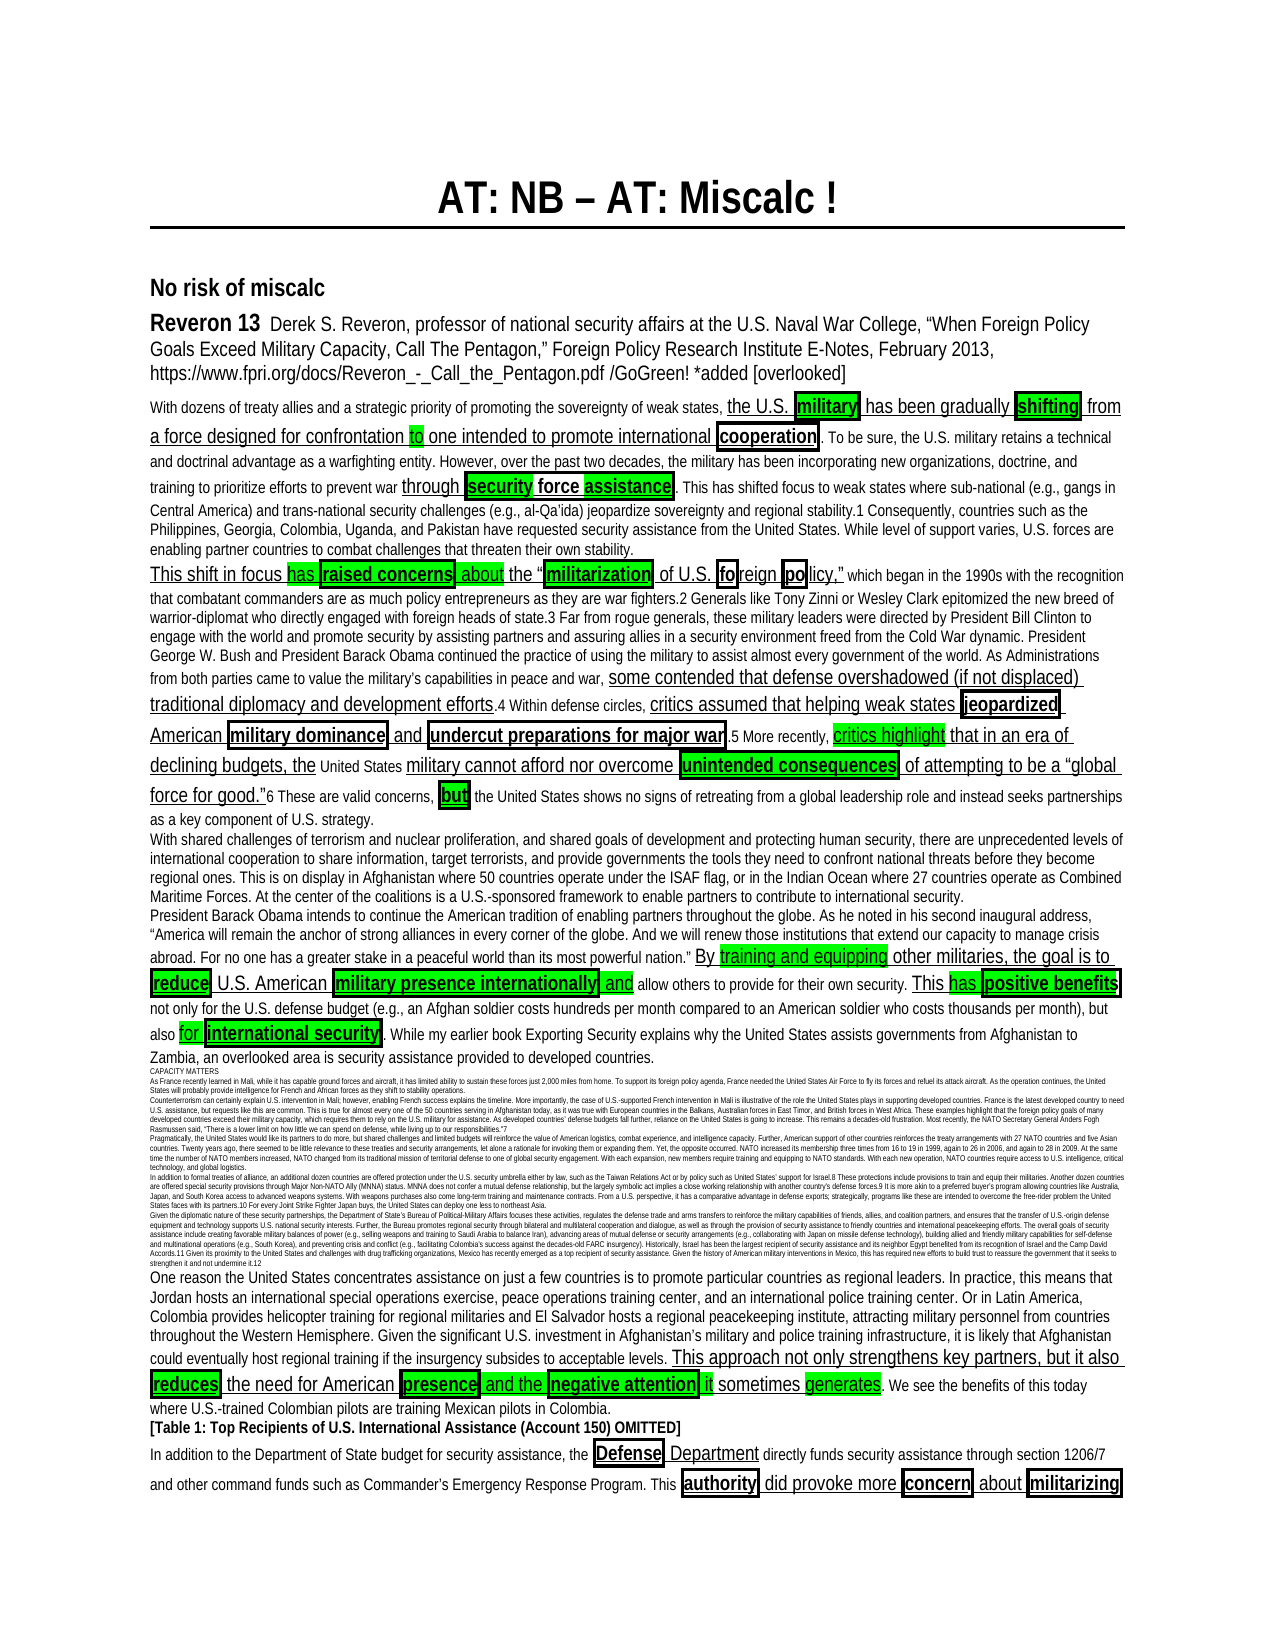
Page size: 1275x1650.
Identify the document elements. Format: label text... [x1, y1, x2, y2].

subtitle No risk of miscalc [150, 273, 1125, 302]
subtitle AT: NB – AT: Miscalc ! [150, 171, 1125, 226]
text One reason the United States concentrates assistance on just a few countries is to promote particular countries as regional leaders. In practice, this means that Jordan hosts an international special operations exercise, peace operations training center, and an international police training center. Or in Latin America, Colombia provides helicopter training for regional militaries and El Salvador hosts a regional peacekeeping institute, attracting military personnel from countries throughout the Western Hemisphere. Given the significant U.S. investment in Afghanistan’s military and police training infrastructure, it is likely that Afghanistan could eventually host regional training if the insurgency subsides to acceptable levels. This approach not only strengthens key partners, but it also reduces the need for American presence and the negative attention it sometimes generates. We see the benefits of this today where U.S.-trained Colombian pilots are training Mexican pilots in Colombia. [150, 1268, 1125, 1418]
text With dozens of treaty allies and a strategic priority of promoting the sovereignty of weak states, the U.S. military has been gradually shifting from a force designed for confrontation to one intended to promote international cooperation. To be sure, the U.S. military retains a technical and doctrinal advantage as a warfighting entity. However, over the past two decades, the military has been incorporating new organizations, doctrine, and training to prioritize efforts to prevent war through security force assistance. This has shifted focus to weak states where sub-national (e.g., gangs in Central America) and trans-national security challenges (e.g., al-Qa’ida) jeopardize sovereignty and regional stability.1 Consequently, countries such as the Philippines, Georgia, Colombia, Uganda, and Pakistan have requested security assistance from the United States. While level of support varies, U.S. forces are enabling partner countries to combat challenges that threaten their own stability. [150, 391, 1125, 558]
text With shared challenges of terrorism and nuclear proliferation, and shared goals of development and protecting human security, there are unprecedented levels of international cooperation to share information, target terrorists, and provide governments the tools they need to confront national threats before they become regional ones. This is on display in Afghanistan where 50 countries operate under the ISAF flag, or in the Indian Ocean where 27 countries operate as Combined Maritime Forces. At the center of the coalitions is a U.S.-sponsored framework to enable partners to contribute to international security. [150, 829, 1125, 906]
text This shift in focus has raised concerns about the “militarization of U.S. foreign policy,” which began in the 1990s with the recognition that combatant commanders are as much policy entrepreneurs as they are war fighters.2 Generals like Tony Zinni or Wesley Clark epitomized the new breed of warrior-diplomat who directly engaged with foreign heads of state.3 Far from rogue generals, these military leaders were directed by President Bill Clinton to engage with the world and promote security by assisting partners and assuring allies in a security environment freed from the Cold War dynamic. President George W. Bush and President Barack Obama continued the practice of using the military to assist almost every government of the world. As Administrations from both parties came to value the military’s capabilities in peace and war, some contended that defense overshadowed (if not displaced) traditional diplomacy and development efforts.4 Within defense circles, critics assumed that helping weak states jeopardized American military dominance and undercut preparations for major war.5 More recently, critics highlight that in an era of declining budgets, the United States military cannot afford nor overcome unintended consequences of attempting to be a “global force for good.”6 These are valid concerns, but the United States shows no signs of retreating from a global leadership role and instead seeks partnerships as a key component of U.S. strategy. [150, 558, 1125, 829]
text President Barack Obama intends to continue the American tradition of enabling partners throughout the globe. As he noted in his second inaugural address, “America will remain the anchor of strong alliances in every corner of the globe. And we will renew those institutions that extend our capacity to manage crisis abroad. For no one has a greater stake in a peaceful world than its most powerful nation.” By training and equipping other militaries, the goal is to reduce U.S. American military presence internationally and allow others to provide for their own security. This has positive benefits not only for the U.S. defense budget (e.g., an Afghan soldier costs hundreds per month compared to an American soldier who costs thousands per month), but also for international security. While my earlier book Exporting Security explains why the United States assists governments from Afghanistan to Zambia, an overlooked area is security assistance provided to developed countries. [150, 906, 1125, 1067]
text Reveron 13 Derek S. Reveron, professor of national security affairs at the U.S. Naval War College, “When Foreign Policy Goals Exceed Military Capacity, Call The Pentagon,” Foreign Policy Research Institute E-Notes, February 2013, https://www.fpri.org/docs/Reveron_-_Call_the_Pentagon.pdf /GoGreen! *added [overlooked] [150, 308, 1125, 385]
text [Table 1: Top Recipients of U.S. International Assistance (Account 150) OMITTED] [150, 1418, 1125, 1437]
